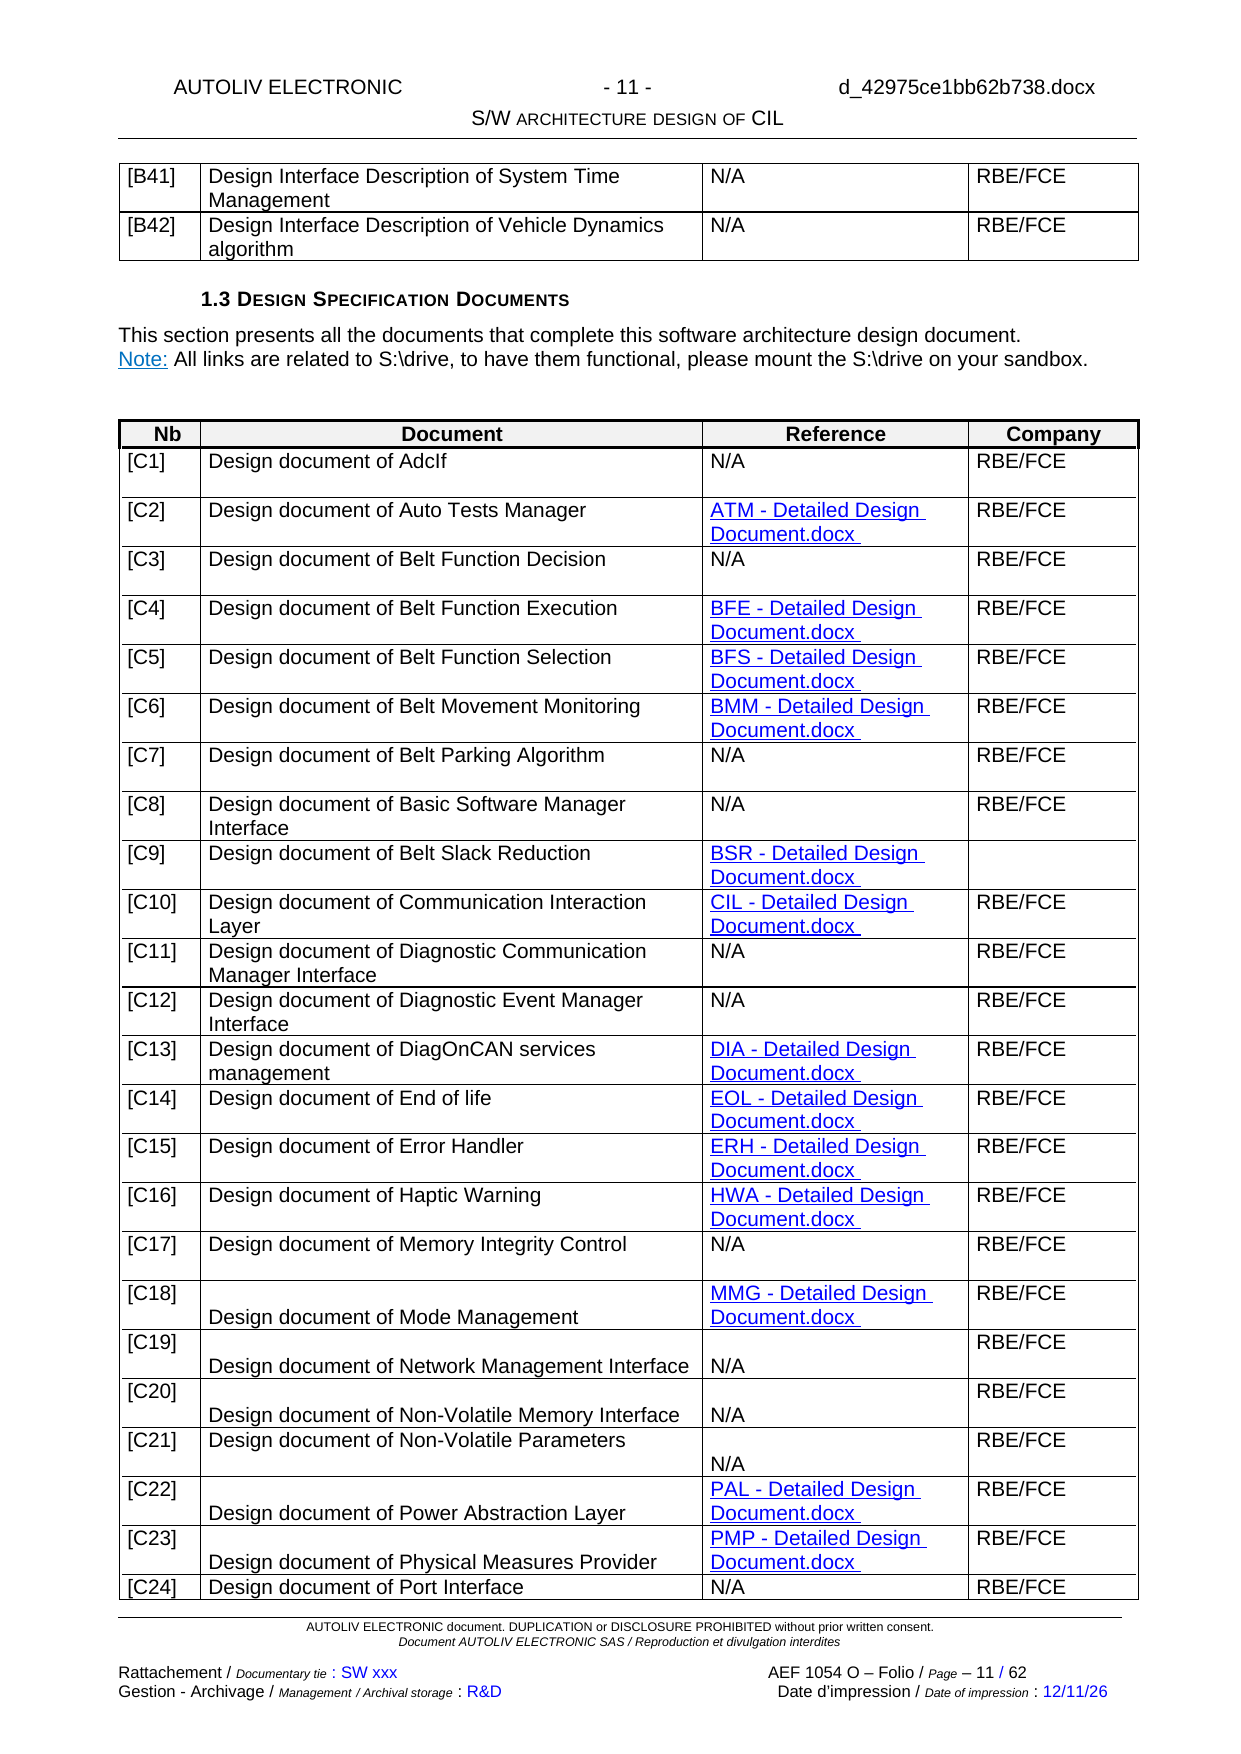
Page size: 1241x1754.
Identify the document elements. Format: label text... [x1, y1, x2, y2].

table_header Nb [121, 422, 200, 446]
table_cell [120, 791, 200, 839]
table_cell [120, 1231, 200, 1280]
table_cell Design Interface Description of System Time Management [201, 164, 702, 211]
table_cell ERH - Detailed Design Document.docx [703, 1134, 968, 1182]
table_cell N/A [703, 939, 968, 986]
table_cell RBE/FCE [969, 938, 1138, 986]
table_cell [120, 164, 200, 211]
table_cell N/A [703, 792, 968, 839]
text This section presents all the documents that complete this software architecture design document. [118, 323, 1122, 347]
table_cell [201, 1575, 702, 1599]
table_cell RBE/FCE [969, 1231, 1138, 1280]
table_cell RBE/FCE [969, 1329, 1138, 1378]
table_cell Design document of Belt Movement Monitoring [201, 694, 702, 742]
table_cell Design document of Auto Tests Manager [201, 498, 702, 546]
table_cell CIL - Detailed Design Document.docx [703, 890, 968, 937]
table_cell [120, 1280, 200, 1329]
table_cell Design document of DiagOnCAN services management [201, 1036, 702, 1084]
table_cell HWA - Detailed Design Document.docx [703, 1183, 968, 1231]
table_header Reference [703, 422, 968, 446]
table_cell EOL - Detailed Design Document.docx [703, 1085, 968, 1133]
table_cell RBE/FCE [969, 497, 1138, 546]
table_cell RBE/FCE [969, 1280, 1138, 1329]
table_cell PMP - Detailed Design Document.docx [703, 1526, 968, 1574]
table_cell Design document of Basic Software Manager Interface [201, 792, 702, 839]
table_cell N/A [703, 213, 968, 260]
table_cell N/A [703, 743, 968, 791]
table_cell N/A [703, 164, 968, 211]
table_cell Design document of Error Handler [201, 1134, 702, 1182]
table_cell BFS - Detailed Design Document.docx [703, 645, 968, 693]
table_cell Design document of Communication Interaction Layer [201, 890, 702, 937]
table_cell RBE/FCE [969, 1035, 1138, 1084]
table_cell [120, 595, 200, 644]
table_cell MMG - Detailed Design Document.docx [703, 1281, 968, 1329]
table_cell [120, 889, 200, 937]
table_cell [120, 840, 200, 888]
table_cell RBE/FCE [969, 1133, 1138, 1182]
table_cell Design document of Haptic Warning [201, 1183, 702, 1231]
table_cell [120, 1035, 200, 1084]
table_cell [120, 546, 200, 595]
table_cell RBE/FCE [969, 1084, 1138, 1133]
table_cell [120, 1427, 200, 1476]
table_cell RBE/FCE [969, 889, 1138, 937]
table_cell ATM - Detailed Design Document.docx [703, 498, 968, 546]
table_cell [969, 840, 1138, 888]
text Note: All links are related to S:\drive, to have them functional, please mount the S:\drive on your sandbox. [118, 347, 1122, 371]
table_cell RBE/FCE [969, 693, 1138, 742]
table_cell RBE/FCE [969, 791, 1138, 839]
table_cell Design document of AdcIf [201, 449, 702, 497]
table_cell [120, 497, 200, 546]
table_cell Design document of Belt Function Decision [201, 547, 702, 595]
table_cell [120, 1476, 200, 1525]
table_cell N/A [703, 988, 968, 1035]
table_cell Design document of Belt Function Selection [201, 645, 702, 693]
subtitle 1.3 Design Specification Documents [201, 286, 1122, 310]
table_cell [120, 1378, 200, 1427]
table_cell [120, 1525, 200, 1574]
table_cell RBE/FCE [969, 742, 1138, 791]
table_cell Design document of Belt Function Execution [201, 596, 702, 644]
table_cell [120, 742, 200, 791]
table_cell [120, 213, 200, 260]
table_cell RBE/FCE [969, 1525, 1138, 1574]
table_cell BSR - Detailed Design Document.docx [703, 841, 968, 888]
table_cell [120, 1574, 200, 1599]
table_cell RBE/FCE [969, 1476, 1138, 1525]
table_cell Design document of Diagnostic Event Manager Interface [201, 988, 702, 1035]
table_cell Design document of Diagnostic Communication Manager Interface [201, 939, 702, 986]
table_cell Design document of Memory Integrity Control [201, 1232, 702, 1280]
table_cell RBE/FCE [969, 595, 1138, 644]
table_cell [120, 1182, 200, 1231]
table_cell RBE/FCE [969, 1182, 1138, 1231]
table_cell [120, 1133, 200, 1182]
table_cell RBE/FCE [969, 446, 1138, 497]
table_cell Design document of Belt Slack Reduction [201, 841, 702, 888]
table_cell N/A [703, 1330, 968, 1378]
table_cell Design document of Network Management Interface [201, 1330, 702, 1378]
table_cell N/A [703, 1428, 968, 1476]
table_cell RBE/FCE [969, 164, 1138, 211]
table_cell DIA - Detailed Design Document.docx [703, 1036, 968, 1084]
table_cell [120, 693, 200, 742]
table_cell BFE - Detailed Design Document.docx [703, 596, 968, 644]
table_cell RBE/FCE [969, 213, 1138, 260]
table_cell RBE/FCE [969, 644, 1138, 693]
table_header Company [969, 422, 1137, 446]
table_cell Design Interface Description of Vehicle Dynamics algorithm [201, 213, 702, 260]
table_cell RBE/FCE [969, 986, 1138, 1035]
table_cell Design document of Non-Volatile Parameters [201, 1428, 702, 1476]
table_cell RBE/FCE [969, 1574, 1138, 1599]
table_cell [120, 1329, 200, 1378]
table_cell N/A [703, 547, 968, 595]
table_cell RBE/FCE [969, 546, 1138, 595]
table_cell RBE/FCE [969, 1427, 1138, 1476]
table_header Document [201, 422, 702, 446]
table_cell Design document of End of life [201, 1085, 702, 1133]
table_cell Design document of Belt Parking Algorithm [201, 743, 702, 791]
table_cell N/A [703, 1232, 968, 1280]
table_cell [120, 446, 200, 497]
table_cell N/A [703, 449, 968, 497]
table_cell Design document of Non-Volatile Memory Interface [201, 1379, 702, 1427]
table_cell [120, 1084, 200, 1133]
table_cell PAL - Detailed Design Document.docx [703, 1477, 968, 1525]
table_cell Design document of Mode Management [201, 1281, 702, 1329]
table_cell N/A [703, 1575, 968, 1599]
table_cell [120, 644, 200, 693]
table_cell [120, 986, 200, 1035]
table_cell [120, 938, 200, 986]
table_cell BMM - Detailed Design Document.docx [703, 694, 968, 742]
table_cell N/A [703, 1379, 968, 1427]
table_cell RBE/FCE [969, 1378, 1138, 1427]
table_cell Design document of Physical Measures Provider [201, 1526, 702, 1574]
table_cell Design document of Power Abstraction Layer [201, 1477, 702, 1525]
